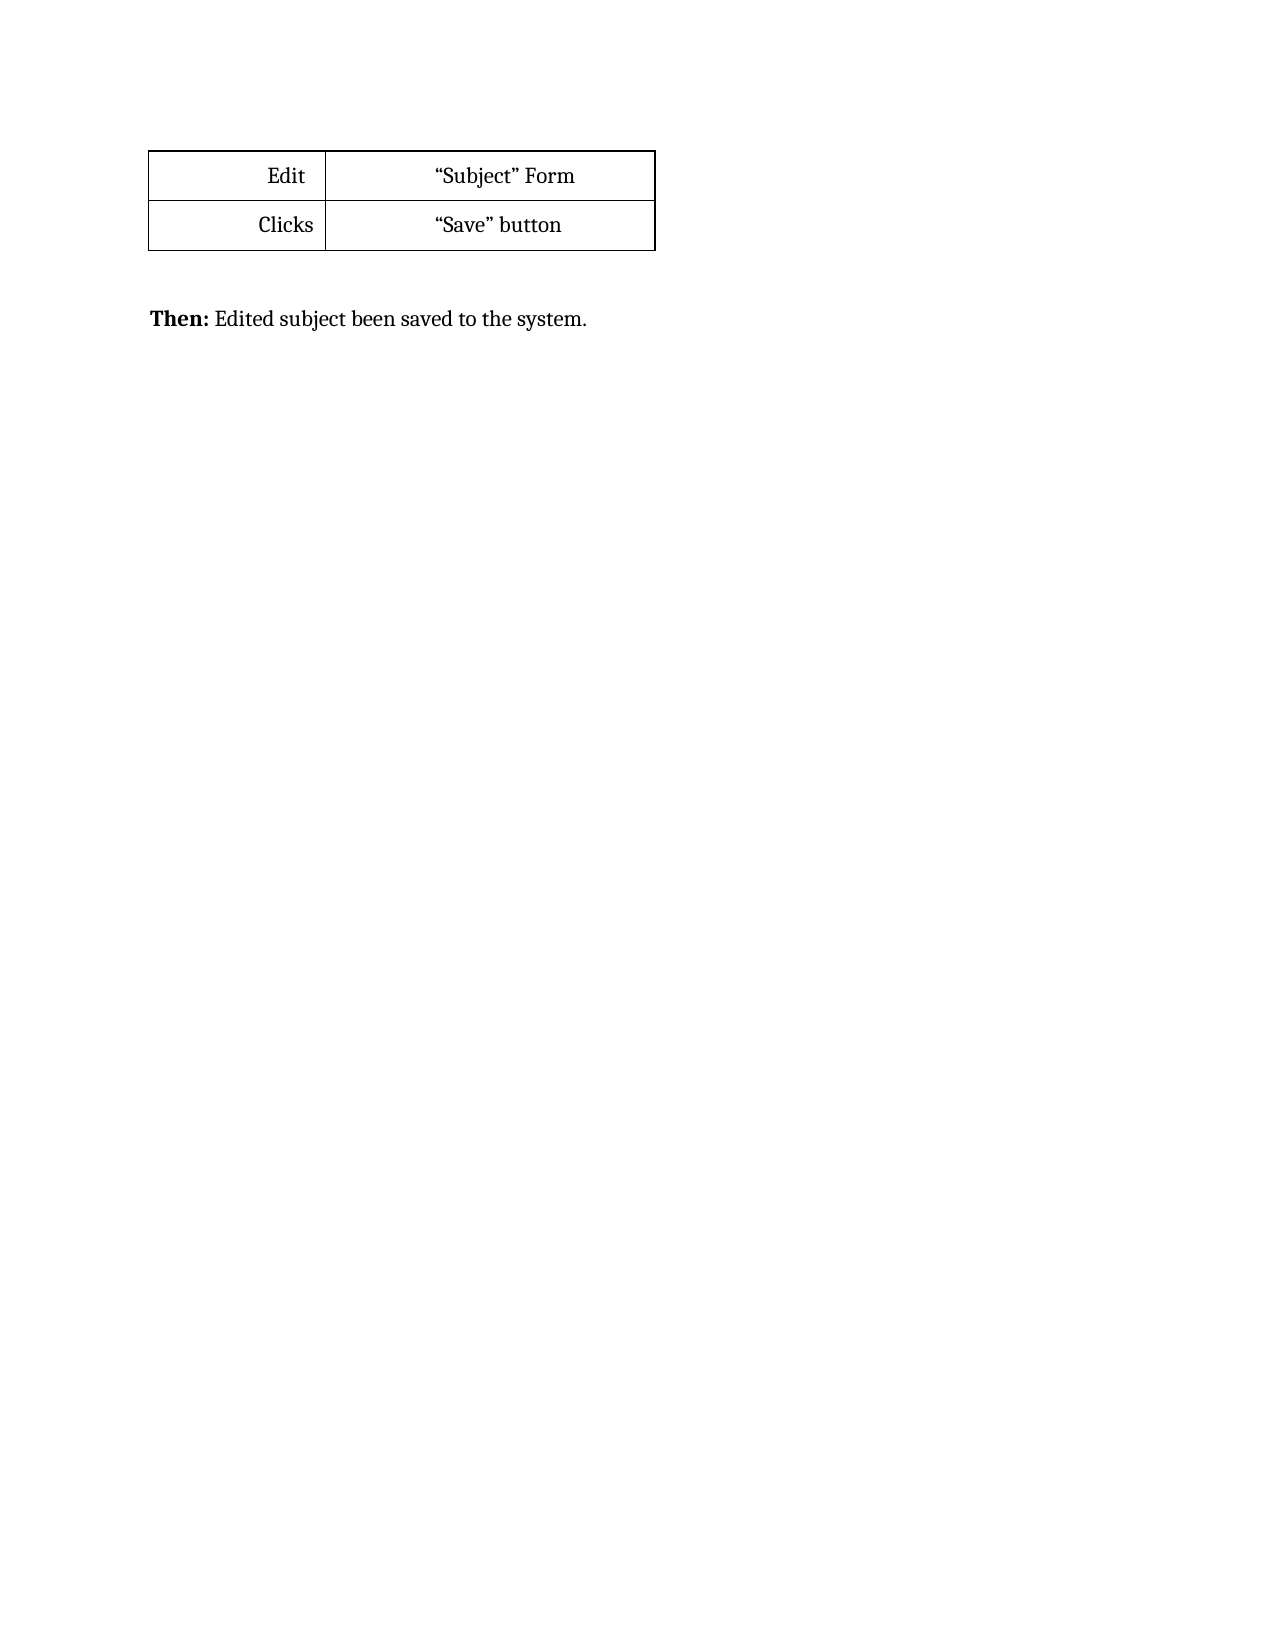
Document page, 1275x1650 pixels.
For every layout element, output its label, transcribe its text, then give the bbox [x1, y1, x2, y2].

table_cell Clicks [149, 201, 325, 249]
table_cell Edit [149, 152, 325, 200]
table_cell “Save” button [326, 201, 654, 249]
text Then: Edited subject been saved to the system. [150, 306, 1125, 332]
table_cell “Subject” Form [326, 152, 654, 200]
